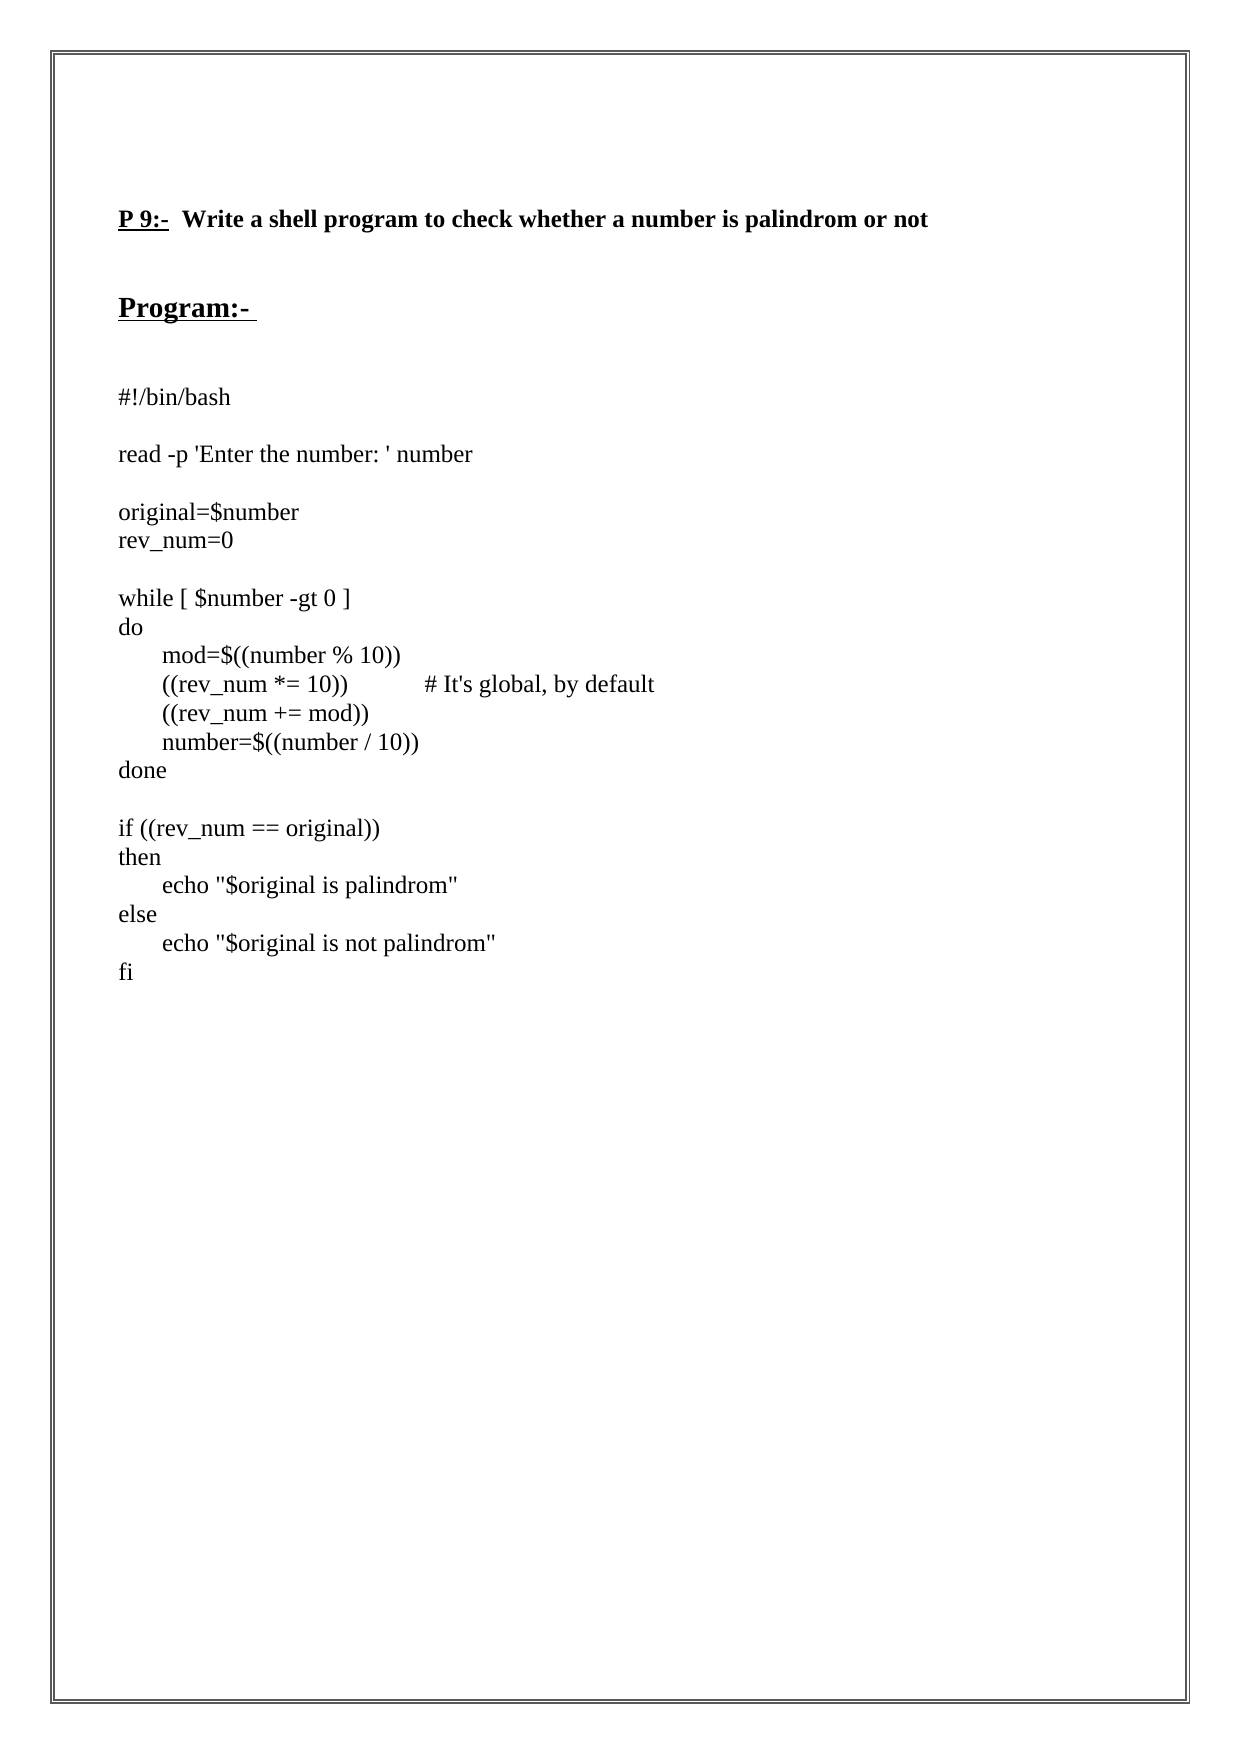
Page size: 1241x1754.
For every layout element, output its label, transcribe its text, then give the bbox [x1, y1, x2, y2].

text original=$number [118, 497, 1122, 525]
text done [118, 755, 1122, 784]
text read -p 'Enter the number: ' number [118, 439, 1122, 468]
text number=$((number / 10)) [118, 727, 1122, 755]
text rev_num=0 [118, 525, 1122, 554]
text ((rev_num *= 10)) # It's global, by default [118, 669, 1122, 698]
text then [118, 842, 1122, 870]
text P 9:- Write a shell program to check whether a number is palindrom or not [118, 204, 1122, 233]
text if ((rev_num == original)) [118, 813, 1122, 842]
text echo "$original is palindrom" [118, 870, 1122, 899]
text mod=$((number % 10)) [118, 640, 1122, 669]
text do [118, 612, 1122, 640]
text else [118, 899, 1122, 928]
text fi [118, 957, 1122, 985]
text ((rev_num += mod)) [118, 698, 1122, 727]
text #!/bin/bash [118, 382, 1122, 410]
text echo "$original is not palindrom" [118, 928, 1122, 957]
text Program:- [118, 291, 1122, 324]
text while [ $number -gt 0 ] [118, 583, 1122, 612]
